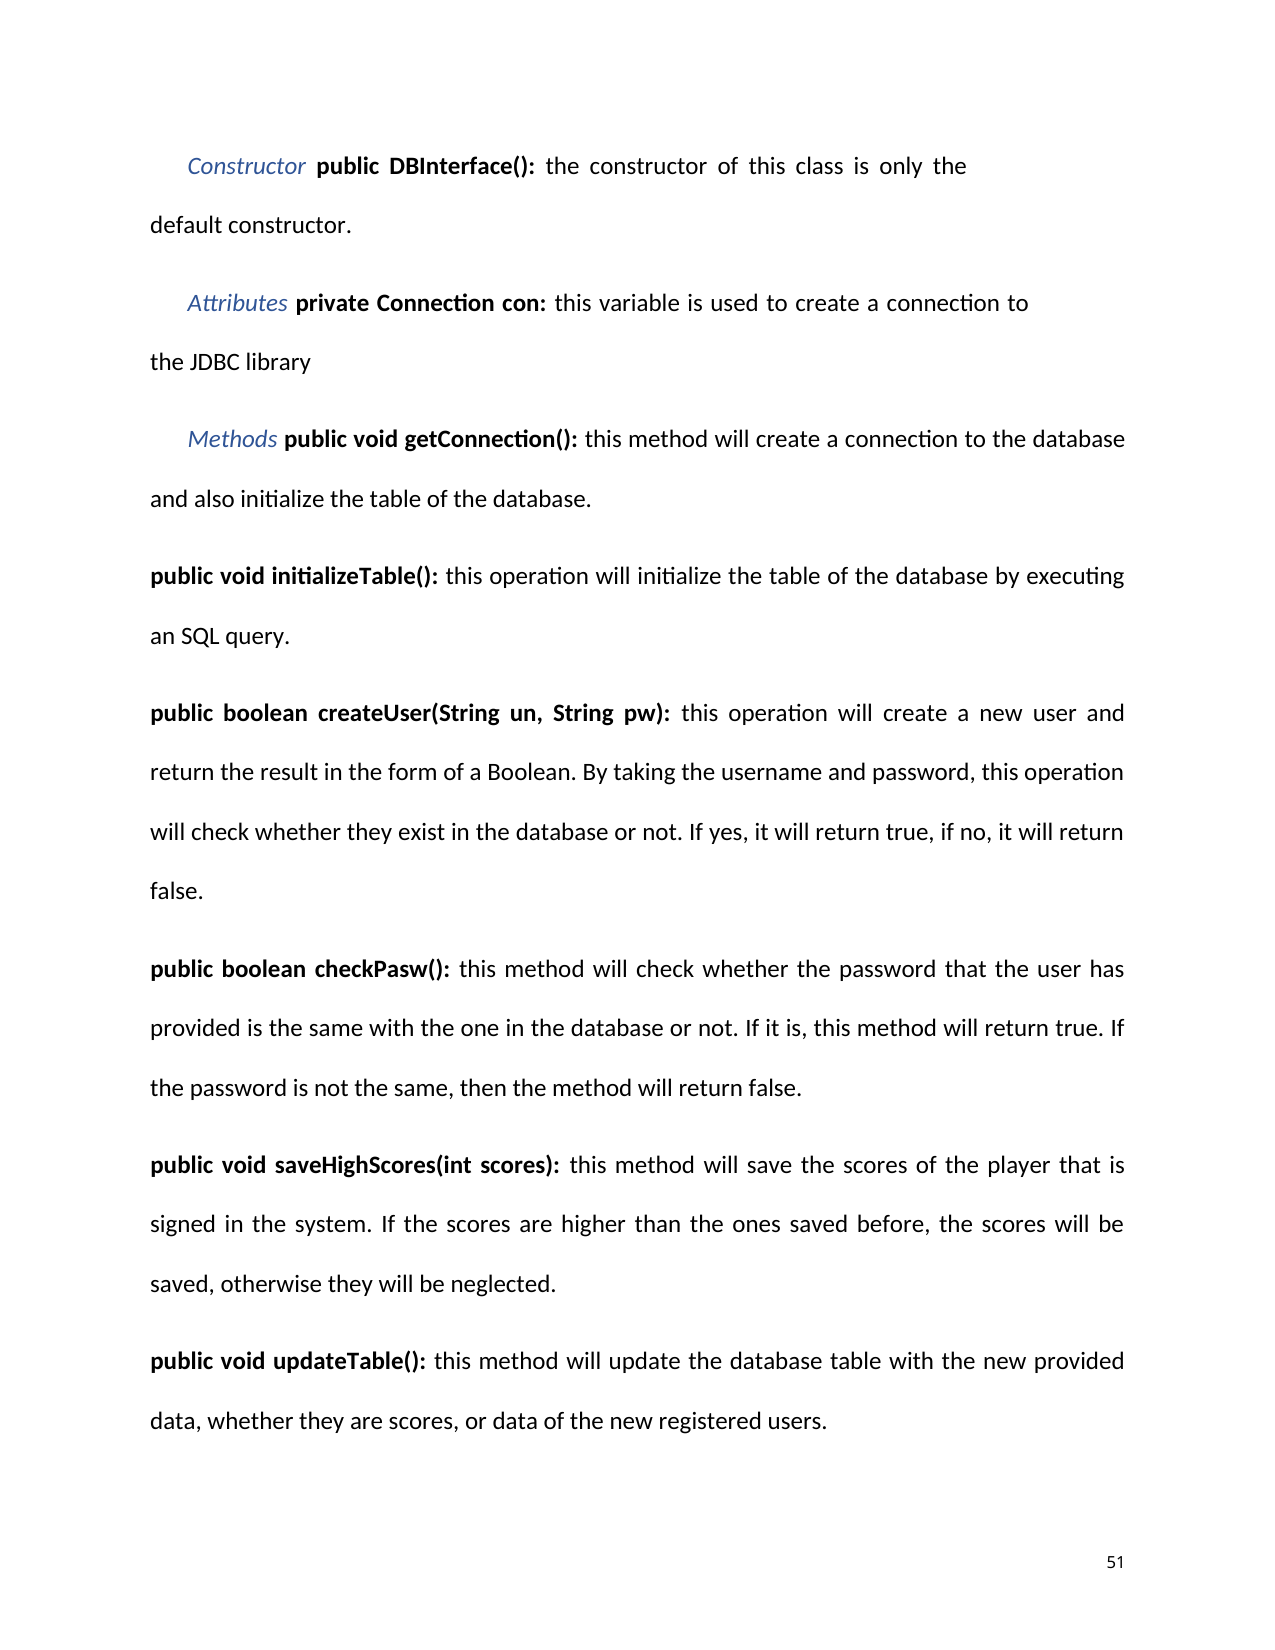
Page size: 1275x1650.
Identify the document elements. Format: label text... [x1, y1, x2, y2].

text public void saveHighScores(int scores): this method will save the scores of the player that is signed in the system. If the scores are higher than the ones saved before, the scores will be saved, otherwise they will be neglected. [150, 1149, 1126, 1298]
text public boolean createUser(String un, String pw): this operation will create a new user and return the result in the form of a Boolean. By taking the username and password, this operation will check whether they exist in the database or not. If yes, it will return true, if no, it will return false. [150, 697, 1126, 906]
text public void initializeTable(): this operation will initialize the table of the database by executing an SQL query. [150, 560, 1126, 650]
text public void updateTable(): this method will update the database table with the new provided data, whether they are scores, or data of the new registered users. [150, 1345, 1126, 1435]
text Attributes private Connection con: this variable is used to create a connection to the JDBC library [150, 287, 1030, 377]
text public boolean checkPasw(): this method will check whether the password that the user has provided is the same with the one in the database or not. If it is, this method will return true. If the password is not the same, then the method will return false. [150, 953, 1126, 1102]
text Methods public void getConnection(): this method will create a connection to the database and also initialize the table of the database. [150, 423, 1126, 513]
text Constructor public DBInterface(): the constructor of this class is only the default constructor. [150, 150, 967, 240]
